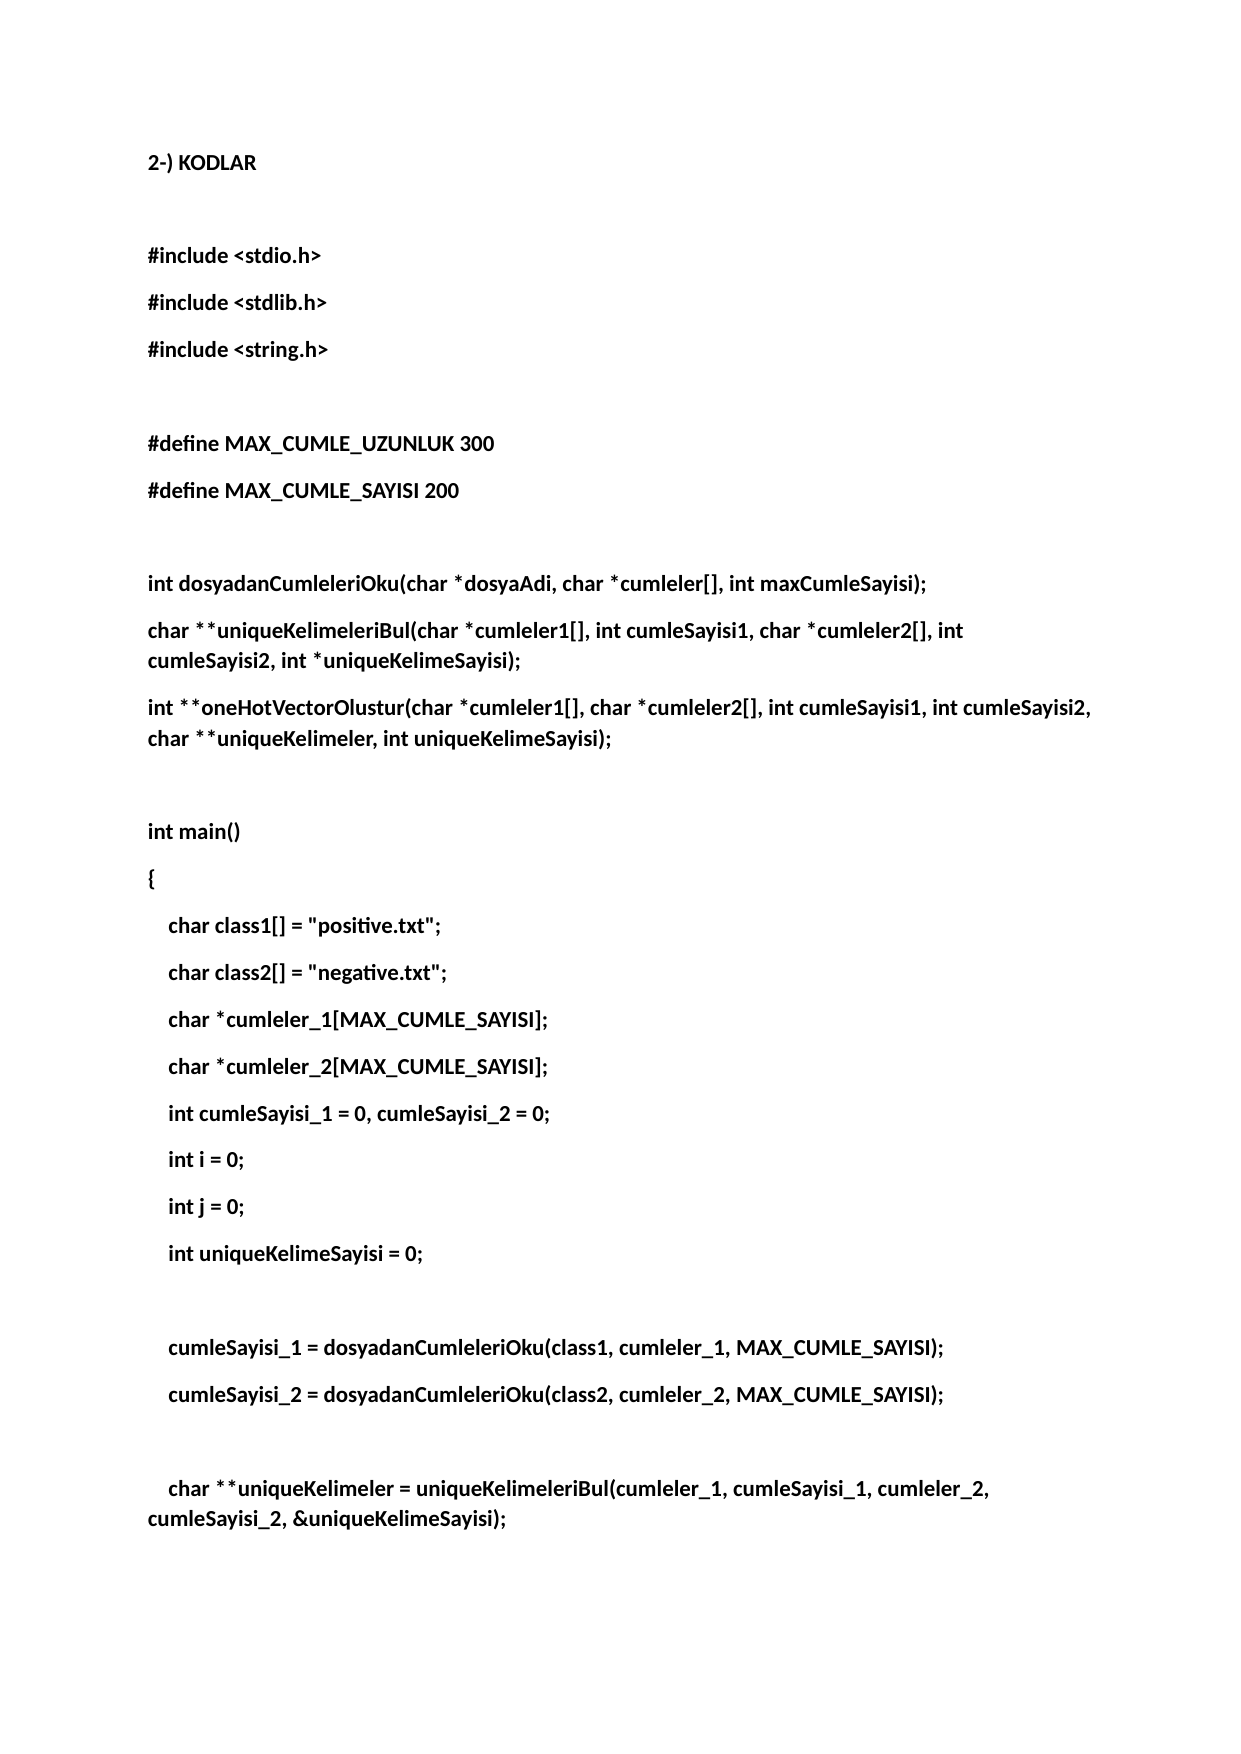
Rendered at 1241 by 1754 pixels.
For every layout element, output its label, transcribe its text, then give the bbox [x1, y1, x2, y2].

text #include <stdlib.h> [148, 288, 1093, 316]
text int dosyadanCumleleriOku(char *dosyaAdi, char *cumleler[], int maxCumleSayisi); [148, 569, 1093, 597]
text cumleSayisi_1 = dosyadanCumleleriOku(class1, cumleler_1, MAX_CUMLE_SAYISI); [148, 1333, 1093, 1361]
text #define MAX_CUMLE_UZUNLUK 300 [148, 429, 1093, 457]
text #define MAX_CUMLE_SAYISI 200 [148, 476, 1093, 504]
text int j = 0; [148, 1192, 1093, 1220]
text #include <string.h> [148, 335, 1093, 363]
text char **uniqueKelimeler = uniqueKelimeleriBul(cumleler_1, cumleSayisi_1, cumleler_2, cumleSayisi_2, &uniqueKelimeSayisi); [148, 1474, 1093, 1532]
text int cumleSayisi_1 = 0, cumleSayisi_2 = 0; [148, 1099, 1093, 1127]
text int i = 0; [148, 1146, 1093, 1173]
text char *cumleler_1[MAX_CUMLE_SAYISI]; [148, 1005, 1093, 1033]
text char **uniqueKelimeleriBul(char *cumleler1[], int cumleSayisi1, char *cumleler2[], int cumleSayisi2, int *uniqueKelimeSayisi); [148, 616, 1093, 674]
text char *cumleler_2[MAX_CUMLE_SAYISI]; [148, 1052, 1093, 1080]
text int uniqueKelimeSayisi = 0; [148, 1239, 1093, 1267]
text { [148, 864, 1093, 892]
text #include <stdio.h> [148, 241, 1093, 269]
text char class2[] = "negative.txt"; [148, 958, 1093, 986]
text cumleSayisi_2 = dosyadanCumleleriOku(class2, cumleler_2, MAX_CUMLE_SAYISI); [148, 1380, 1093, 1408]
text int main() [148, 817, 1093, 845]
text char class1[] = "positive.txt"; [148, 911, 1093, 939]
text 2-) KODLAR [148, 148, 1093, 176]
text int **oneHotVectorOlustur(char *cumleler1[], char *cumleler2[], int cumleSayisi1, int cumleSayisi2, char **uniqueKelimeler, int uniqueKelimeSayisi); [148, 693, 1093, 752]
